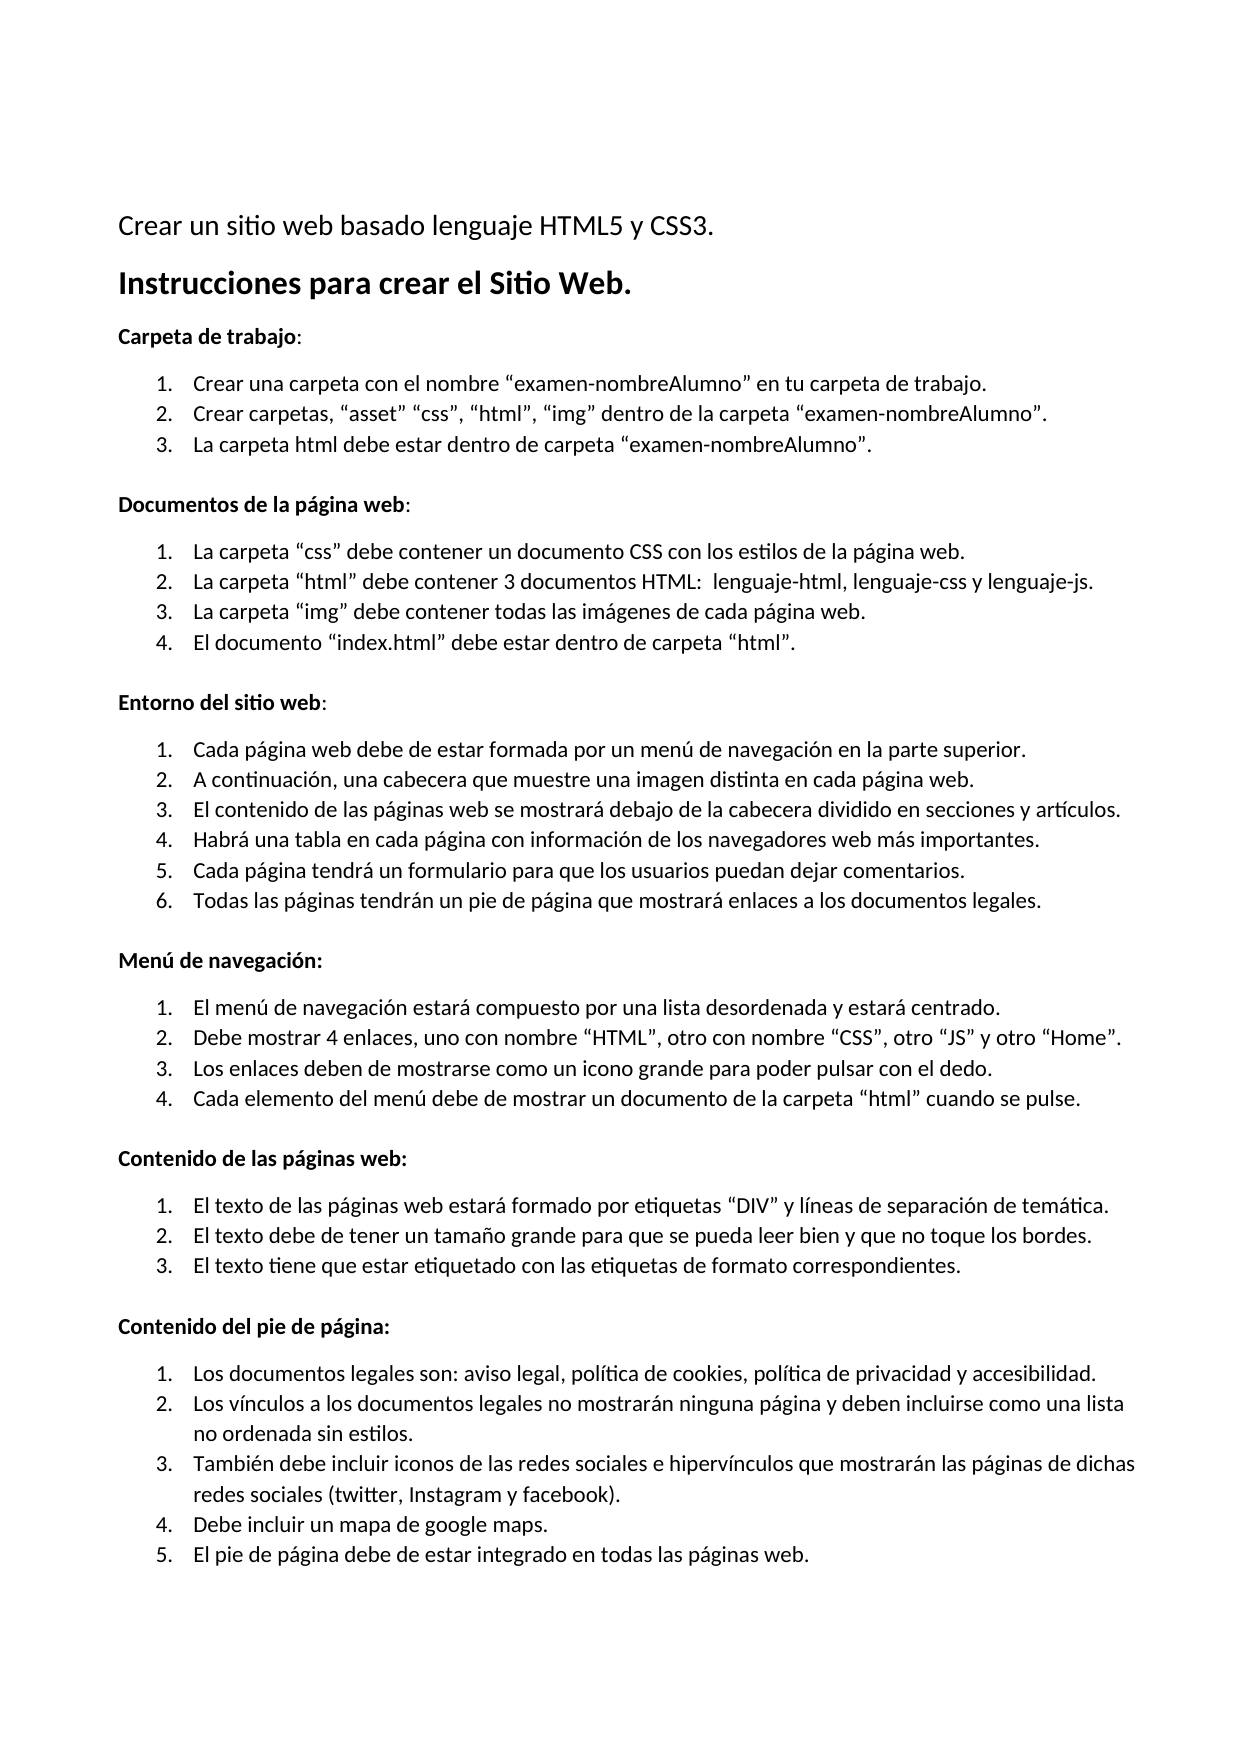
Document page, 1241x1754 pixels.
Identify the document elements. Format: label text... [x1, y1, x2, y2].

list El menú de navegación estará compuesto por una lista desordenada y estará centrado. [156, 993, 1137, 1021]
list La carpeta “css” debe contener un documento CSS con los estilos de la página web. [156, 537, 1137, 565]
list El texto debe de tener un tamaño grande para que se pueda leer bien y que no toque los bordes. [156, 1221, 1137, 1249]
text Crear un sitio web basado lenguaje HTML5 y CSS3. [118, 207, 1137, 242]
list A continuación, una cabecera que muestre una imagen distinta en cada página web. [156, 765, 1137, 793]
list El pie de página debe de estar integrado en todas las páginas web. [156, 1540, 1137, 1568]
text Menú de navegación: [118, 946, 1137, 974]
list La carpeta html debe estar dentro de carpeta “examen-nombreAlumno”. [156, 430, 1137, 458]
text Contenido del pie de página: [118, 1312, 1137, 1340]
list Debe incluir un mapa de google maps. [156, 1510, 1137, 1538]
list Debe mostrar 4 enlaces, uno con nombre “HTML”, otro con nombre “CSS”, otro “JS” y otro “Home”. [156, 1023, 1137, 1052]
list El texto de las páginas web estará formado por etiquetas “DIV” y líneas de separación de temática. [156, 1191, 1167, 1219]
list También debe incluir iconos de las redes sociales e hipervínculos que mostrarán las páginas de dichas redes sociales (twitter, Instagram y facebook). [156, 1449, 1137, 1508]
list Cada página web debe de estar formada por un menú de navegación en la parte superior. [156, 735, 1137, 763]
list Los vínculos a los documentos legales no mostrarán ninguna página y deben incluirse como una lista no ordenada sin estilos. [156, 1389, 1137, 1447]
text Carpeta de trabajo: [118, 322, 1137, 351]
text Entorno del sitio web: [118, 688, 1137, 716]
list El texto tiene que estar etiquetado con las etiquetas de formato correspondientes. [156, 1252, 1137, 1280]
text Documentos de la página web: [118, 490, 1137, 518]
list La carpeta “html” debe contener 3 documentos HTML: lenguaje-html, lenguaje-css y lenguaje-js. [156, 567, 1137, 595]
list Todas las páginas tendrán un pie de página que mostrará enlaces a los documentos legales. [156, 886, 1137, 914]
list Cada elemento del menú debe de mostrar un documento de la carpeta “html” cuando se pulse. [156, 1084, 1137, 1112]
list Crear una carpeta con el nombre “examen-nombreAlumno” en tu carpeta de trabajo. [156, 369, 1137, 397]
list Los documentos legales son: aviso legal, política de cookies, política de privacidad y accesibilidad. [156, 1359, 1137, 1387]
list El documento “index.html” debe estar dentro de carpeta “html”. [156, 628, 1152, 656]
list La carpeta “img” debe contener todas las imágenes de cada página web. [156, 597, 1137, 626]
list El contenido de las páginas web se mostrará debajo de la cabecera dividido en secciones y artículos. [156, 795, 1137, 823]
list Habrá una tabla en cada página con información de los navegadores web más importantes. [156, 826, 1137, 854]
list Cada página tendrá un formulario para que los usuarios puedan dejar comentarios. [156, 856, 1137, 884]
text Instrucciones para crear el Sitio Web. [118, 262, 1137, 303]
list Los enlaces deben de mostrarse como un icono grande para poder pulsar con el dedo. [156, 1054, 1137, 1082]
list Crear carpetas, “asset” “css”, “html”, “img” dentro de la carpeta “examen-nombreAlumno”. [156, 399, 1137, 428]
text Contenido de las páginas web: [118, 1144, 1137, 1172]
